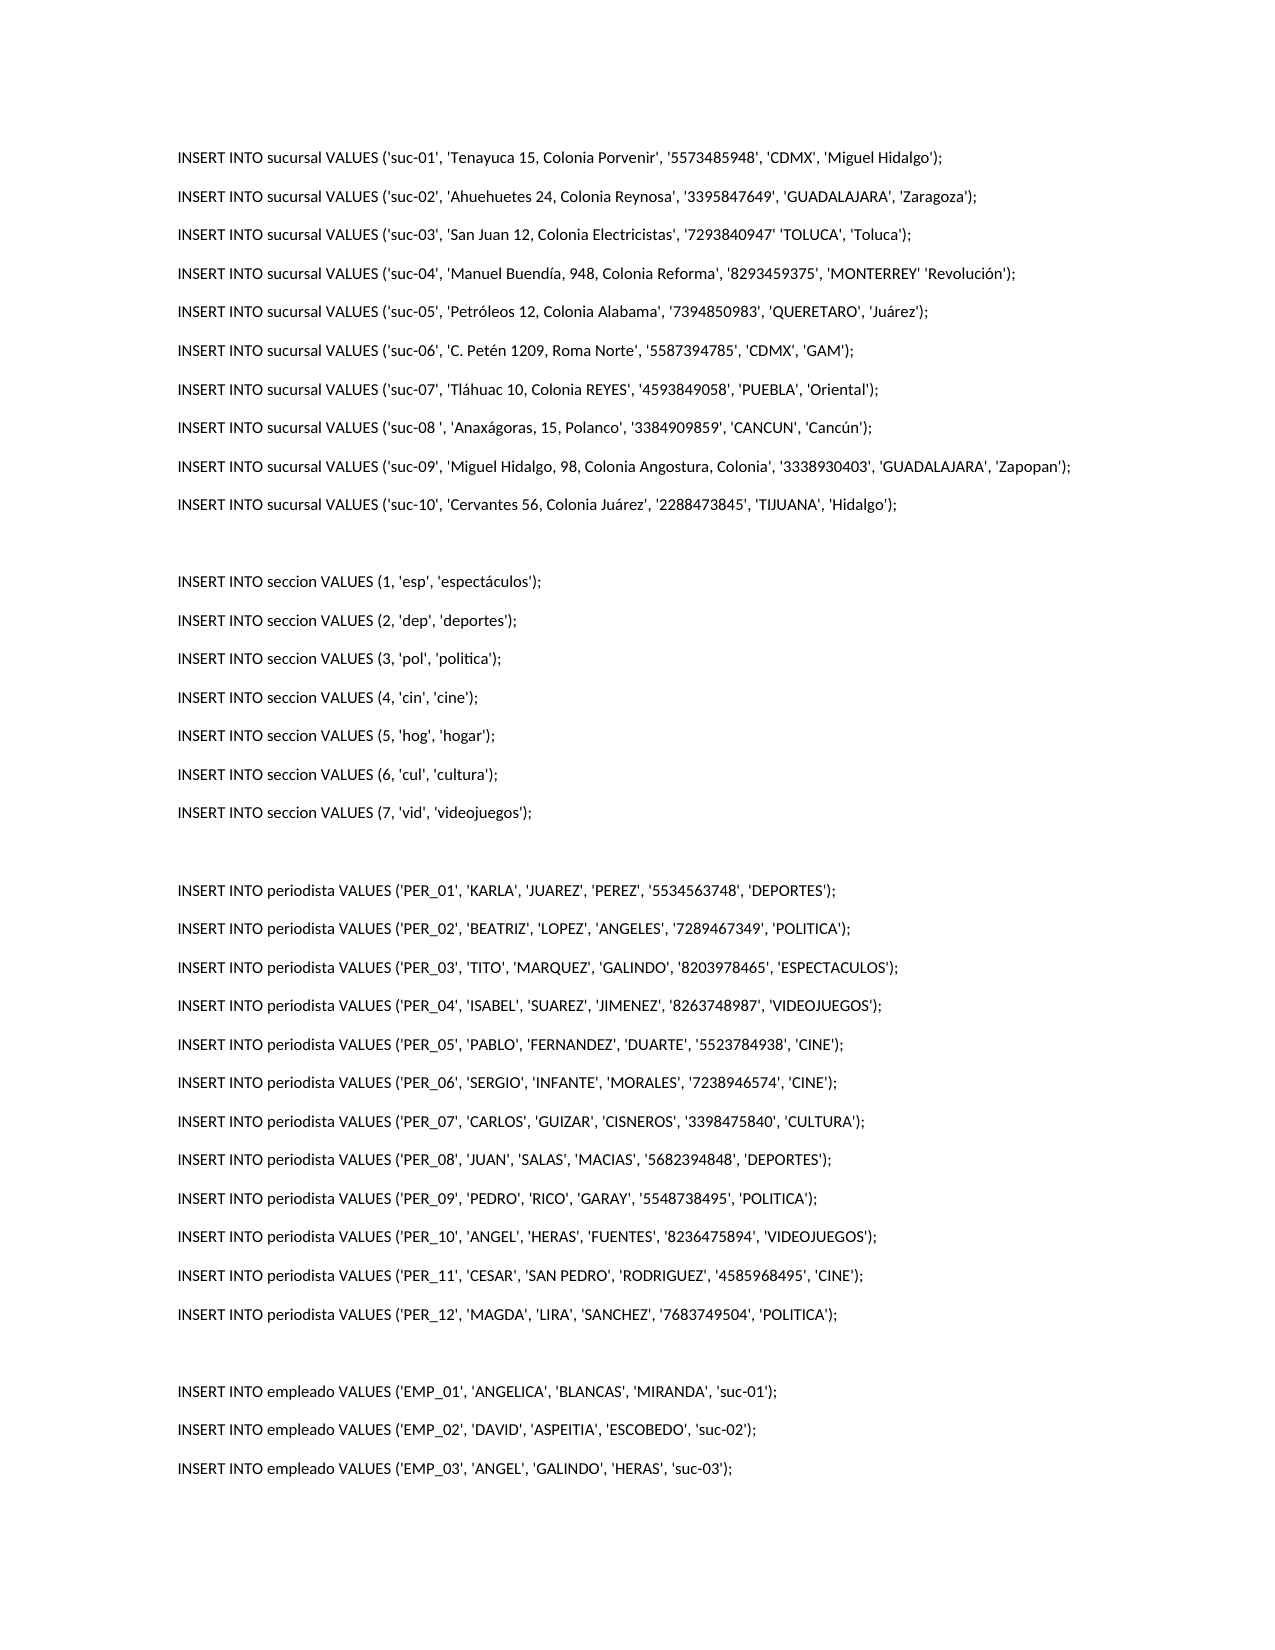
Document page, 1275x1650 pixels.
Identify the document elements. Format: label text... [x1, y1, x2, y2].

text INSERT INTO seccion VALUES (2, 'dep', 'deportes'); [177, 610, 1098, 630]
text INSERT INTO periodista VALUES ('PER_05', 'PABLO', 'FERNANDEZ', 'DUARTE', '5523784938', 'CINE'); [177, 1034, 1098, 1054]
text INSERT INTO periodista VALUES ('PER_04', 'ISABEL', 'SUAREZ', 'JIMENEZ', '8263748987', 'VIDEOJUEGOS'); [177, 996, 1098, 1016]
text INSERT INTO seccion VALUES (4, 'cin', 'cine'); [177, 687, 1098, 707]
text INSERT INTO periodista VALUES ('PER_08', 'JUAN', 'SALAS', 'MACIAS', '5682394848', 'DEPORTES'); [177, 1150, 1098, 1170]
text INSERT INTO periodista VALUES ('PER_02', 'BEATRIZ', 'LOPEZ', 'ANGELES', '7289467349', 'POLITICA'); [177, 918, 1098, 939]
text INSERT INTO seccion VALUES (7, 'vid', 'videojuegos'); [177, 803, 1098, 823]
text INSERT INTO periodista VALUES ('PER_06', 'SERGIO', 'INFANTE', 'MORALES', '7238946574', 'CINE'); [177, 1073, 1098, 1093]
text INSERT INTO seccion VALUES (1, 'esp', 'espectáculos'); [177, 572, 1098, 592]
text INSERT INTO periodista VALUES ('PER_12', 'MAGDA', 'LIRA', 'SANCHEZ', '7683749504', 'POLITICA'); [177, 1304, 1098, 1324]
text INSERT INTO sucursal VALUES ('suc-04', 'Manuel Buendía, 948, Colonia Reforma', '8293459375', 'MONTERREY' 'Revolución'); [177, 263, 1098, 283]
text INSERT INTO periodista VALUES ('PER_03', 'TITO', 'MARQUEZ', 'GALINDO', '8203978465', 'ESPECTACULOS'); [177, 957, 1098, 977]
text INSERT INTO sucursal VALUES ('suc-09', 'Miguel Hidalgo, 98, Colonia Angostura, Colonia', '3338930403', 'GUADALAJARA', 'Zapopan'); [177, 456, 1098, 476]
text INSERT INTO sucursal VALUES ('suc-07', 'Tláhuac 10, Colonia REYES', '4593849058', 'PUEBLA', 'Oriental'); [177, 379, 1098, 399]
text INSERT INTO seccion VALUES (3, 'pol', 'politica'); [177, 649, 1098, 669]
text INSERT INTO sucursal VALUES ('suc-10', 'Cervantes 56, Colonia Juárez', '2288473845', 'TIJUANA', 'Hidalgo'); [177, 494, 1098, 515]
text INSERT INTO sucursal VALUES ('suc-05', 'Petróleos 12, Colonia Alabama', '7394850983', 'QUERETARO', 'Juárez'); [177, 302, 1098, 322]
text INSERT INTO sucursal VALUES ('suc-02', 'Ahuehuetes 24, Colonia Reynosa', '3395847649', 'GUADALAJARA', 'Zaragoza'); [177, 186, 1098, 206]
text INSERT INTO periodista VALUES ('PER_09', 'PEDRO', 'RICO', 'GARAY', '5548738495', 'POLITICA'); [177, 1188, 1098, 1208]
text INSERT INTO periodista VALUES ('PER_10', 'ANGEL', 'HERAS', 'FUENTES', '8236475894', 'VIDEOJUEGOS'); [177, 1227, 1098, 1247]
text INSERT INTO seccion VALUES (5, 'hog', 'hogar'); [177, 726, 1098, 746]
text INSERT INTO seccion VALUES (6, 'cul', 'cultura'); [177, 764, 1098, 784]
text INSERT INTO sucursal VALUES ('suc-03', 'San Juan 12, Colonia Electricistas', '7293840947' 'TOLUCA', 'Toluca'); [177, 225, 1098, 245]
text INSERT INTO empleado VALUES ('EMP_02', 'DAVID', 'ASPEITIA', 'ESCOBEDO', 'suc-02'); [177, 1419, 1098, 1440]
text INSERT INTO sucursal VALUES ('suc-01', 'Tenayuca 15, Colonia Porvenir', '5573485948', 'CDMX', 'Miguel Hidalgo'); [177, 148, 1098, 168]
text INSERT INTO periodista VALUES ('PER_11', 'CESAR', 'SAN PEDRO', 'RODRIGUEZ', '4585968495', 'CINE'); [177, 1265, 1098, 1286]
text INSERT INTO sucursal VALUES ('suc-06', 'C. Petén 1209, Roma Norte', '5587394785', 'CDMX', 'GAM'); [177, 340, 1098, 361]
text INSERT INTO empleado VALUES ('EMP_03', 'ANGEL', 'GALINDO', 'HERAS', 'suc-03'); [177, 1458, 1098, 1478]
text INSERT INTO empleado VALUES ('EMP_01', 'ANGELICA', 'BLANCAS', 'MIRANDA', 'suc-01'); [177, 1381, 1098, 1401]
text INSERT INTO periodista VALUES ('PER_07', 'CARLOS', 'GUIZAR', 'CISNEROS', '3398475840', 'CULTURA'); [177, 1111, 1098, 1131]
text INSERT INTO sucursal VALUES ('suc-08 ', 'Anaxágoras, 15, Polanco', '3384909859', 'CANCUN', 'Cancún'); [177, 417, 1098, 438]
text INSERT INTO periodista VALUES ('PER_01', 'KARLA', 'JUAREZ', 'PEREZ', '5534563748', 'DEPORTES'); [177, 880, 1098, 900]
